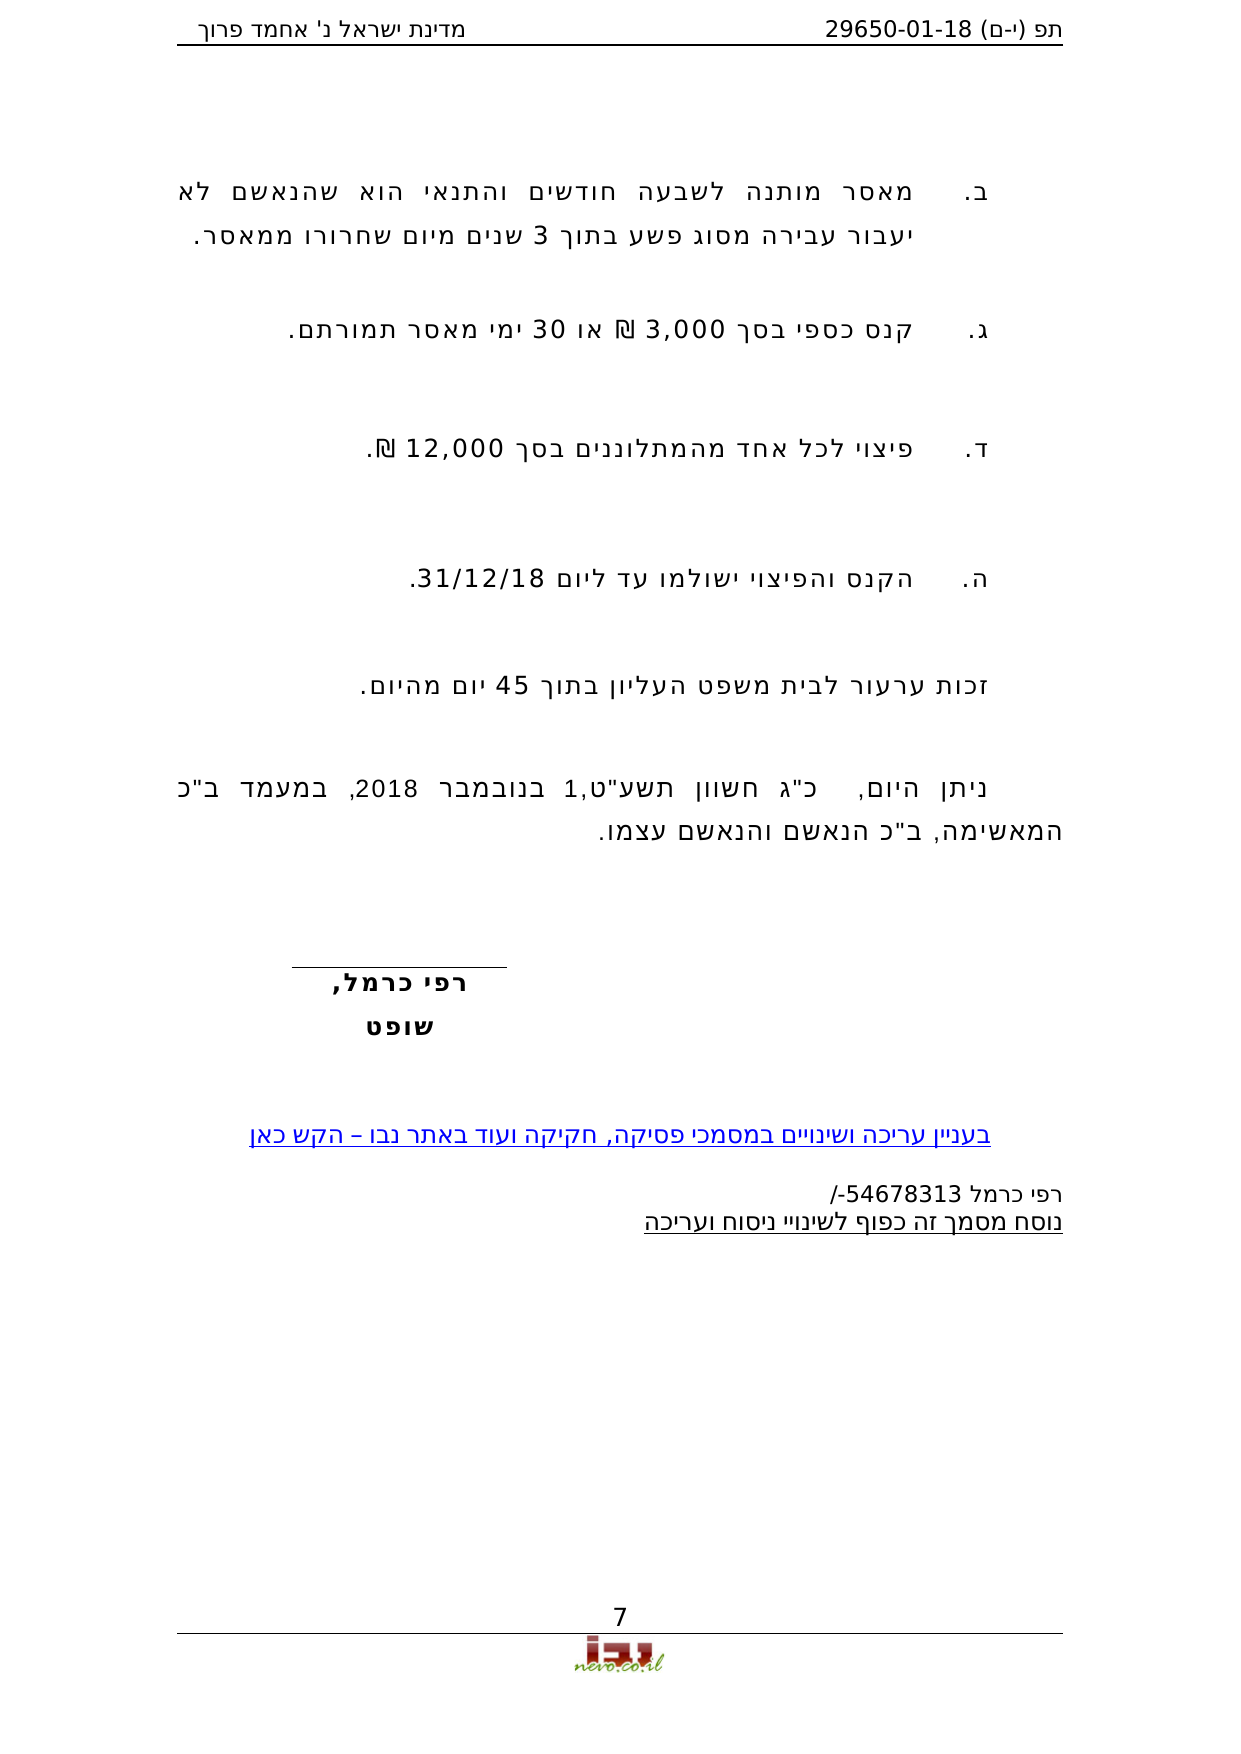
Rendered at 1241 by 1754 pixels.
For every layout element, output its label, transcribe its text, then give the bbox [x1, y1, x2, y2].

text בעניין עריכה ושינויים במסמכי פסיקה, חקיקה ועוד באתר נבו – הקש כאן [177, 1121, 1063, 1150]
picture [574, 1635, 666, 1673]
text ניתן היום, כ"ג חשוון תשע"ט,1 בנובמבר 2018, במעמד ב"כ המאשימה, ב"כ הנאשם והנאשם עצמו. [177, 774, 1063, 846]
text ה. הקנס והפיצוי ישולמו עד ליום 31/12/18. [177, 564, 988, 594]
text ב. מאסר מותנה לשבעה חודשים והתנאי הוא שהנאשם לא יעבור עבירה מסוג פשע בתוך 3 שנים מיום שחרורו ממאסר. [177, 177, 988, 250]
text ד. פיצוי לכל אחד מהמתלוננים בסך 12,000 ₪. [177, 434, 988, 464]
table_cell רפי כרמל, שופט [292, 968, 507, 1055]
text זכות ערעור לבית משפט העליון בתוך 45 יום מהיום. [177, 671, 1063, 700]
text ג. קנס כספי בסך 3,000 ₪ או 30 ימי מאסר תמורתם. [177, 315, 988, 344]
text רפי כרמל 54678313-/ [177, 1181, 1063, 1208]
text נוסח מסמך זה כפוף לשינויי ניסוח ועריכה [177, 1208, 1063, 1237]
